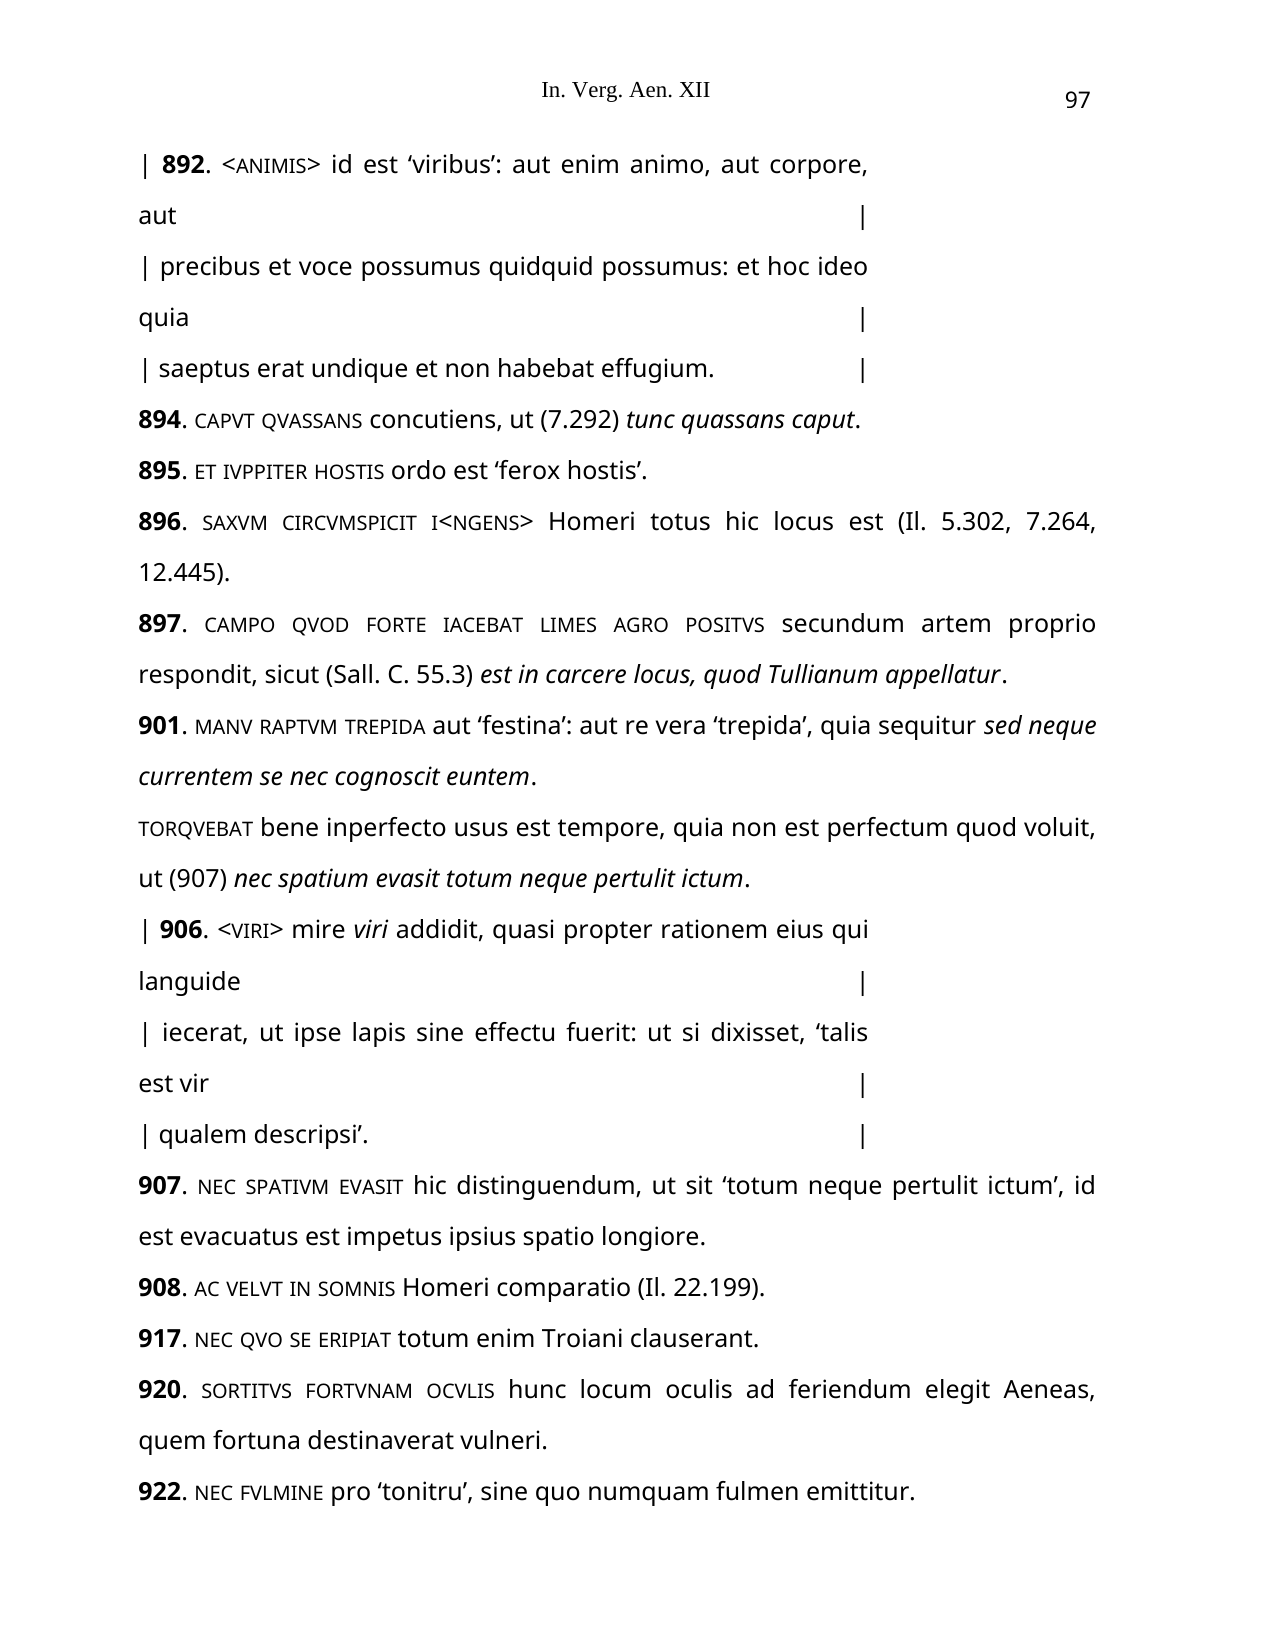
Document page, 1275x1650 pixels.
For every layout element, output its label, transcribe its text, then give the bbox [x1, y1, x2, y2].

text | precibus et voce possumus quidquid possumus: et hoc ideo quia | [138, 248, 869, 334]
text 920. sortitvs fortvnam ocvlis hunc locum oculis ad feriendum elegit Aeneas, quem fortuna destinaverat vulneri. [138, 1371, 1097, 1457]
text 908. ac velvt in somnis Homeri comparatio (Il. 22.199). [138, 1269, 1097, 1303]
text 907. nec spativm evasit hic distinguendum, ut sit ‘totum neque pertulit ictum’, id est evacuatus est impetus ipsius spatio longiore. [138, 1167, 1097, 1252]
text 917. nec qvo se eripiat totum enim Troiani clauserant. [138, 1320, 1097, 1354]
text | 892. <animis> id est ‘viribus’: aut enim animo, aut corpore, aut | [138, 146, 869, 232]
text 922. nec fvlmine pro ‘tonitru’, sine quo numquam fulmen emittitur. [138, 1473, 1097, 1508]
text 896. saxvm circvmspicit i<ngens> Homeri totus hic locus est (Il. 5.302, 7.264, 12.445). [138, 504, 1097, 589]
text | iecerat, ut ipse lapis sine effectu fuerit: ut si dixisset, ‘talis est vir | [138, 1014, 869, 1099]
text | 906. <viri> mire viri addidit, quasi propter rationem eius qui languide | [138, 912, 869, 997]
text 897. campo qvod forte iacebat limes agro positvs secundum artem proprio respondit, sicut (Sall. C. 55.3) est in carcere locus, quod Tullianum appellatur. [138, 606, 1097, 691]
text 901. manv raptvm trepida aut ‘festina’: aut re vera ‘trepida’, quia sequitur sed neque currentem se nec cognoscit euntem. [138, 708, 1097, 793]
text 894. capvt qvassans concutiens, ut (7.292) tunc quassans caput. [138, 402, 1097, 436]
text 895. et ivppiter hostis ordo est ‘ferox hostis’. [138, 453, 1097, 487]
text torqvebat bene inperfecto usus est tempore, quia non est perfectum quod voluit, ut (907) nec spatium evasit totum neque pertulit ictum. [138, 810, 1097, 895]
text | qualem descripsi’. | [138, 1116, 869, 1150]
text | saeptus erat undique et non habebat effugium. | [138, 351, 869, 385]
